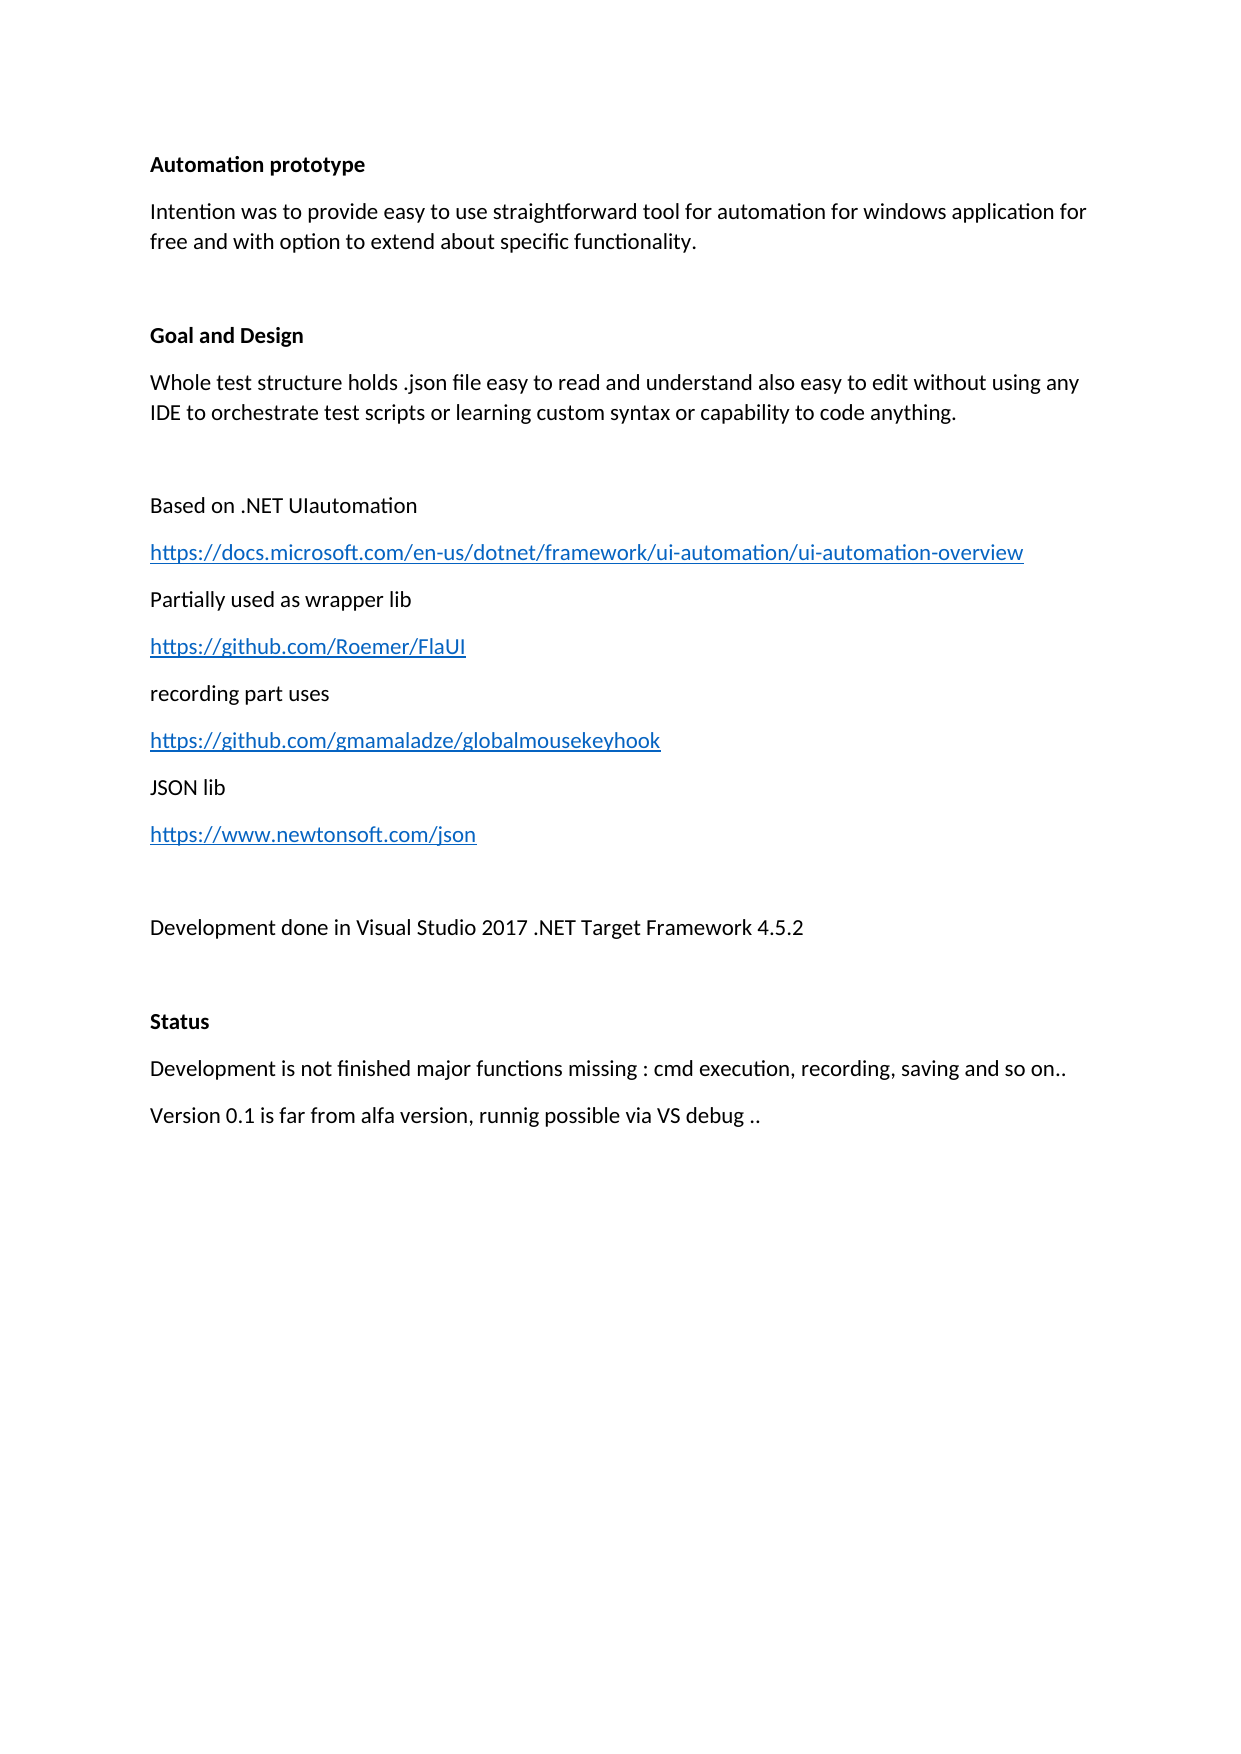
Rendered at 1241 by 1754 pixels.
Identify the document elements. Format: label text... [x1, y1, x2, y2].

text Based on .NET UIautomation [150, 492, 1090, 520]
text https://www.newtonsoft.com/json [150, 820, 1090, 848]
text JSON lib [150, 773, 1090, 801]
text https://github.com/Roemer/FlaUI [150, 632, 1090, 660]
text recording part uses [150, 679, 1090, 707]
text https://docs.microsoft.com/en-us/dotnet/framework/ui-automation/ui-automation-overview [150, 538, 1090, 567]
text Development done in Visual Studio 2017 .NET Target Framework 4.5.2 [150, 913, 1090, 942]
text Goal and Design [150, 321, 1090, 349]
text Version 0.1 is far from alfa version, runnig possible via VS debug .. [150, 1101, 1090, 1129]
text Development is not finished major functions missing : cmd execution, recording, saving and so on.. [150, 1054, 1090, 1082]
text Automation prototype [150, 150, 1090, 178]
text Whole test structure holds .json file easy to read and understand also easy to edit without using any IDE to orchestrate test scripts or learning custom syntax or capability to code anything. [150, 368, 1090, 426]
text Status [150, 1007, 1090, 1035]
text https://github.com/gmamaladze/globalmousekeyhook [150, 726, 1090, 754]
text Intention was to provide easy to use straightforward tool for automation for windows application for free and with option to extend about specific functionality. [150, 197, 1090, 255]
text Partially used as wrapper lib [150, 585, 1090, 613]
